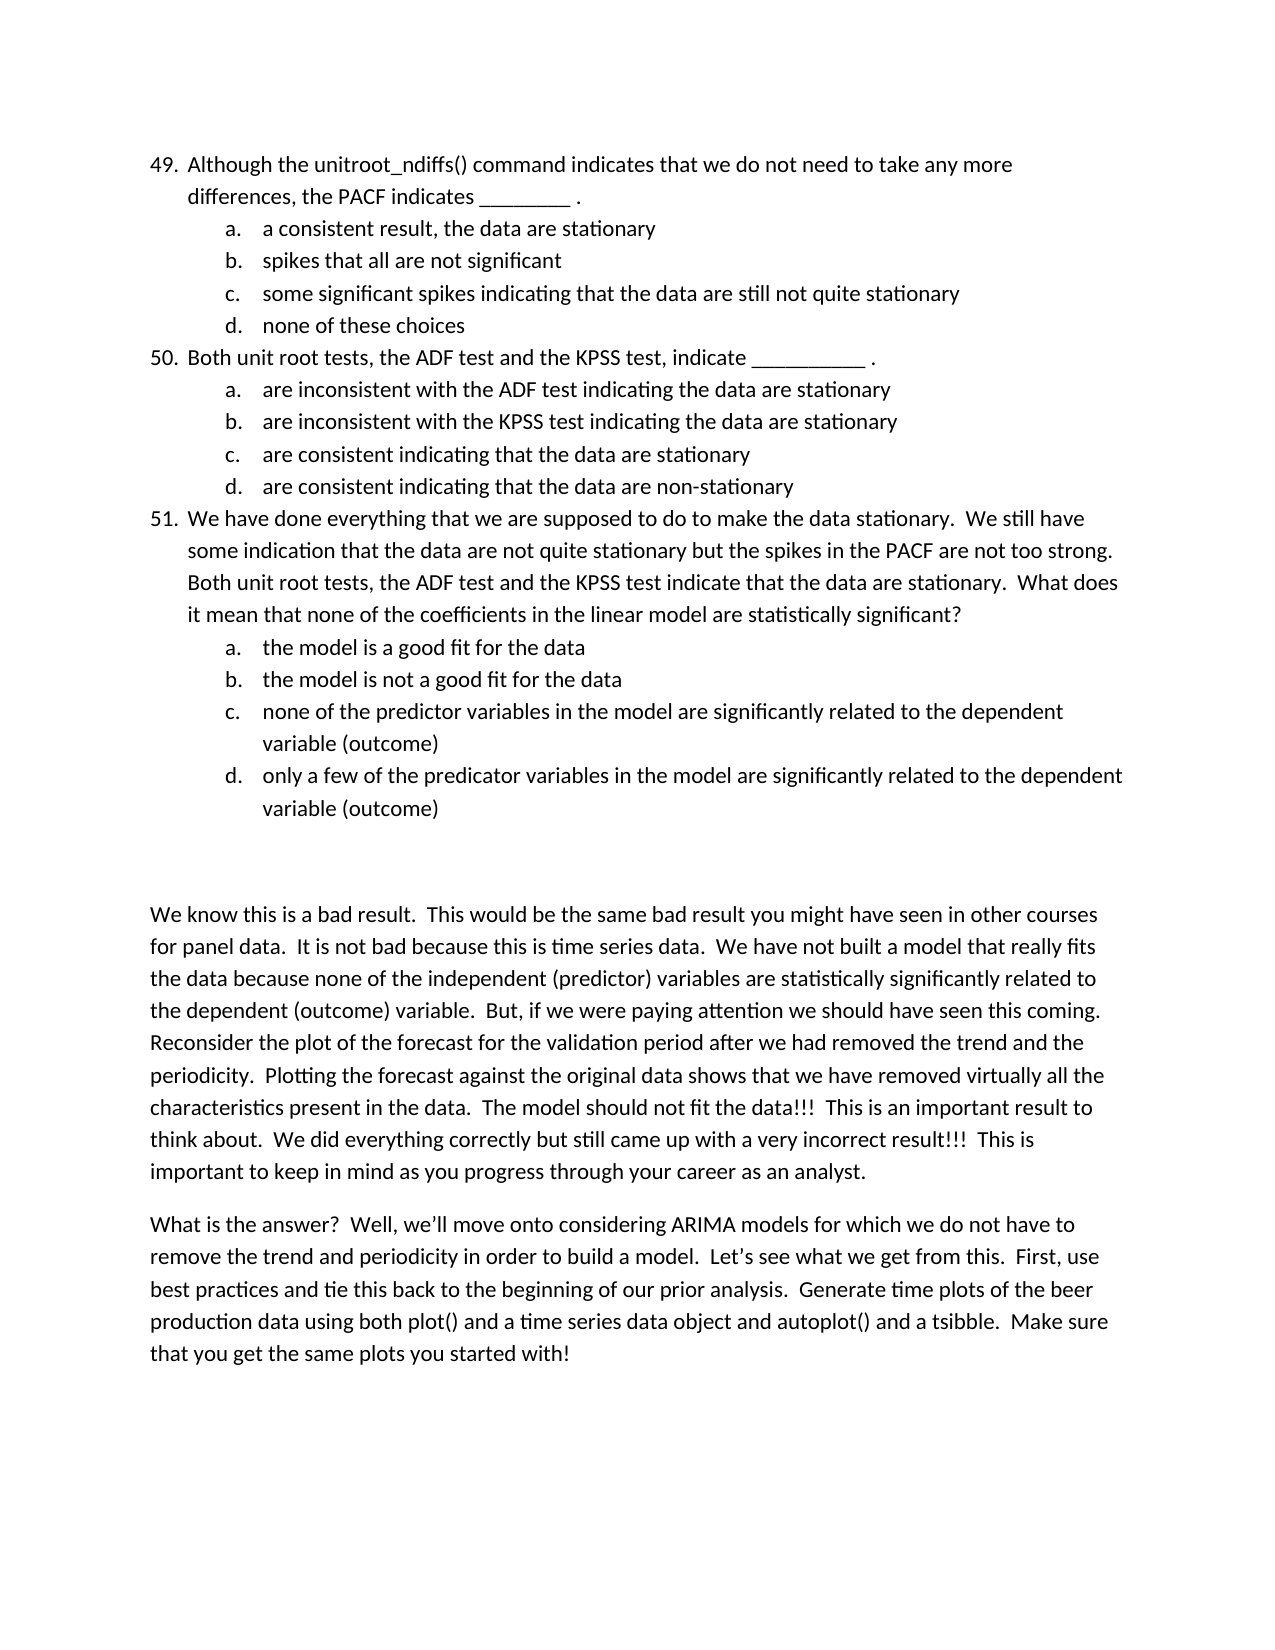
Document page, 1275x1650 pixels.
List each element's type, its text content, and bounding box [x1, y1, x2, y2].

list the model is not a good fit for the data [225, 665, 1125, 693]
list are inconsistent with the ADF test indicating the data are stationary [225, 375, 1125, 403]
list spikes that all are not significant [225, 247, 1125, 274]
list Both unit root tests, the ADF test and the KPSS test, indicate __________ . [150, 343, 1125, 371]
list none of the predictor variables in the model are significantly related to the dependent variable (outcome) [225, 697, 1125, 757]
list Although the unitroot_ndiffs() command indicates that we do not need to take any more differences, the PACF indicates ________ . [150, 150, 1125, 210]
list a consistent result, the data are stationary [225, 214, 1125, 242]
list none of these choices [225, 311, 1125, 339]
list We have done everything that we are supposed to do to make the data stationary. We still have some indication that the data are not quite stationary but the spikes in the PACF are not too strong. Both unit root tests, the ADF test and the KPSS test indicate that the data are stationary. What does it mean that none of the coefficients in the linear model are statistically significant? [150, 504, 1125, 629]
list the model is a good fit for the data [225, 633, 1125, 661]
list are inconsistent with the KPSS test indicating the data are stationary [225, 407, 1125, 436]
list only a few of the predicator variables in the model are significantly related to the dependent variable (outcome) [225, 762, 1125, 822]
list are consistent indicating that the data are non-stationary [225, 472, 1125, 500]
list are consistent indicating that the data are stationary [225, 440, 1125, 468]
list some significant spikes indicating that the data are still not quite stationary [225, 279, 1125, 307]
